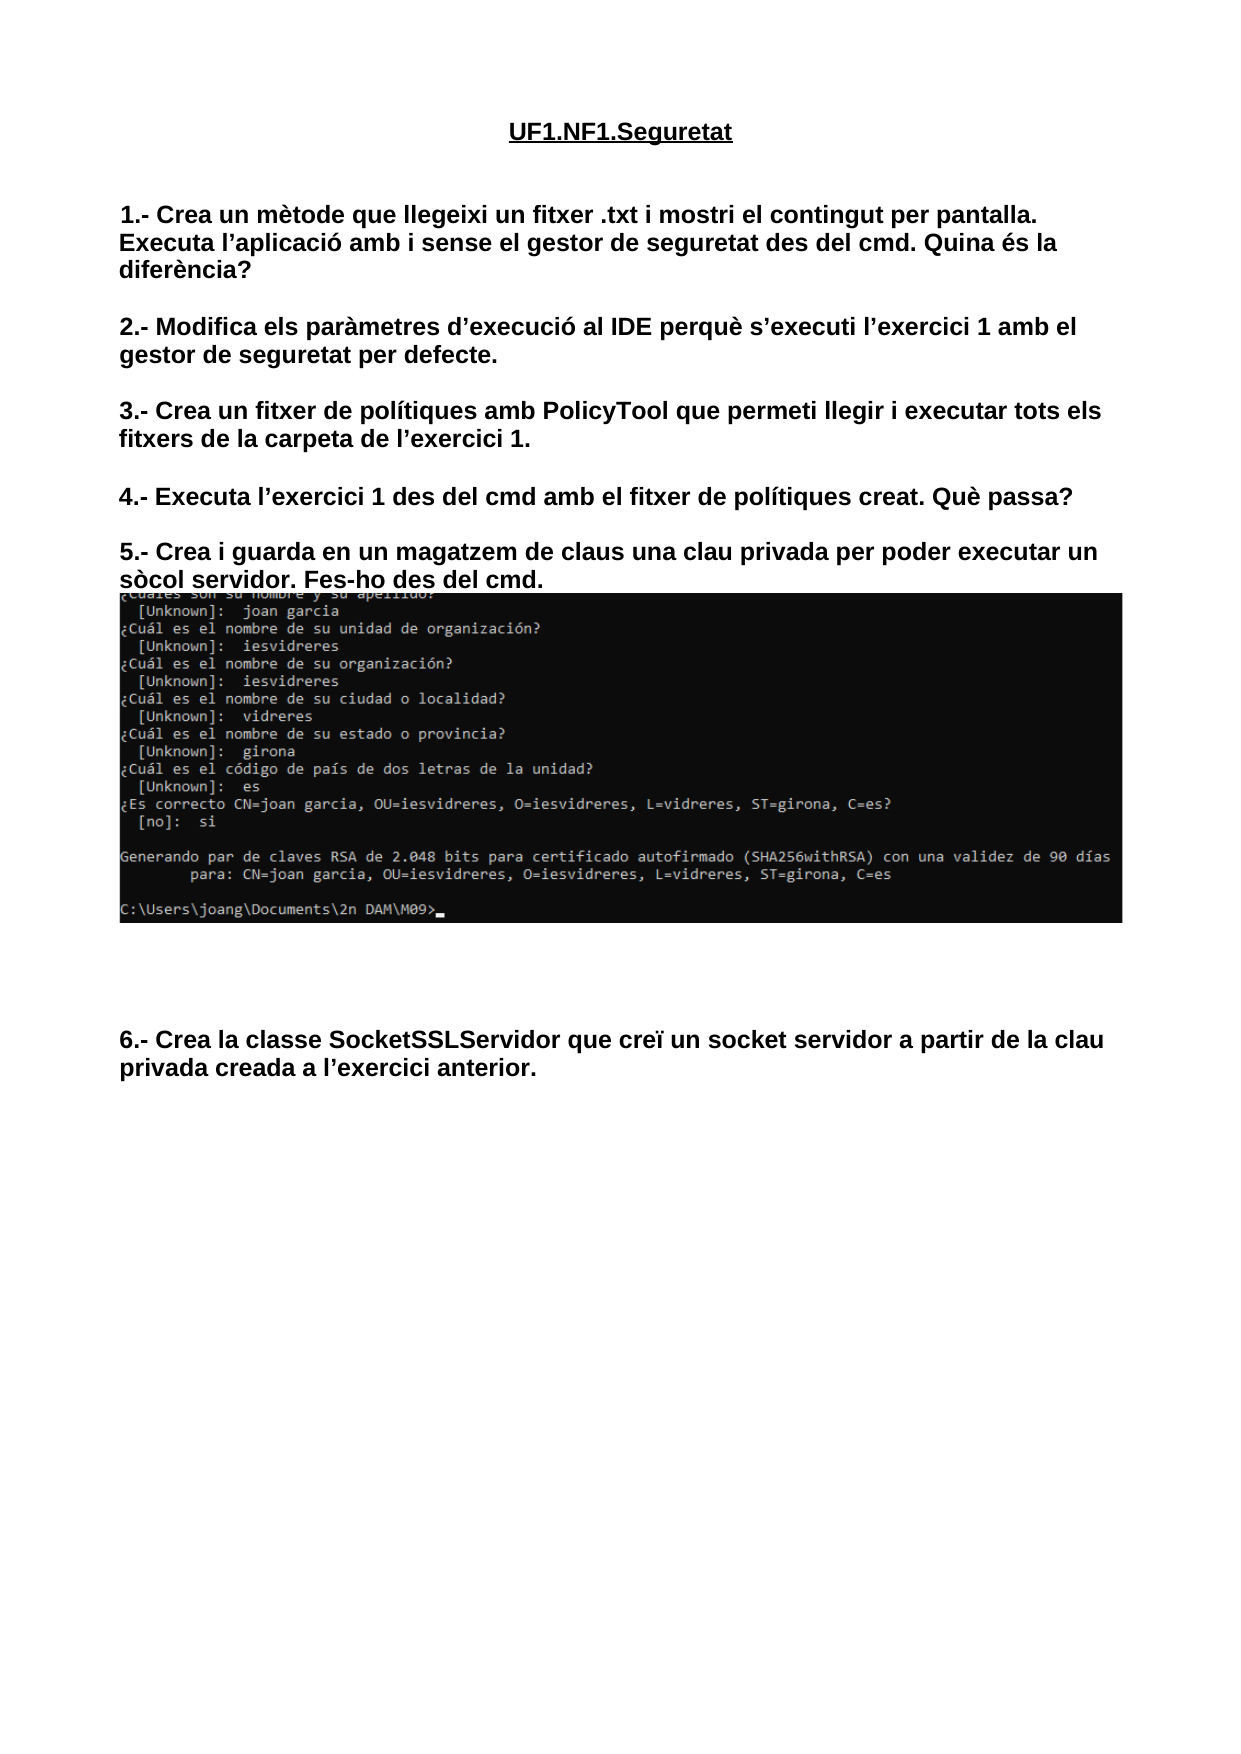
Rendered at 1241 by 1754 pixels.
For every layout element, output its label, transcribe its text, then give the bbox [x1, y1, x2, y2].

text 3.- Crea un fitxer de polítiques amb PolicyTool que permeti llegir i executar tots els fitxers de la carpeta de l’exercici 1. [119, 398, 1121, 452]
text 6.- Crea la classe SocketSSLServidor que creï un socket servidor a partir de la clau privada creada a l’exercici anterior. [119, 1027, 1122, 1082]
text 1.- Crea un mètode que llegeixi un fitxer .txt i mostri el contingut per pantalla. Executa l’aplicació amb i sense el gestor de seguretat des del cmd. Quina és la diferència? [119, 202, 1121, 284]
text 4.- Executa l’exercici 1 des del cmd amb el fitxer de polítiques creat. Què passa? [119, 482, 1122, 511]
text 5.- Crea i guarda en un magatzem de claus una clau privada per poder executar un sòcol servidor. Fes-ho des del cmd. [119, 539, 1121, 593]
text 2.- Modifica els paràmetres d’execució al IDE perquè s’executi l’exercici 1 amb el gestor de seguretat per defecte. [119, 314, 1121, 368]
picture [119, 593, 1123, 923]
text UF1.NF1.Seguretat [119, 116, 1122, 145]
